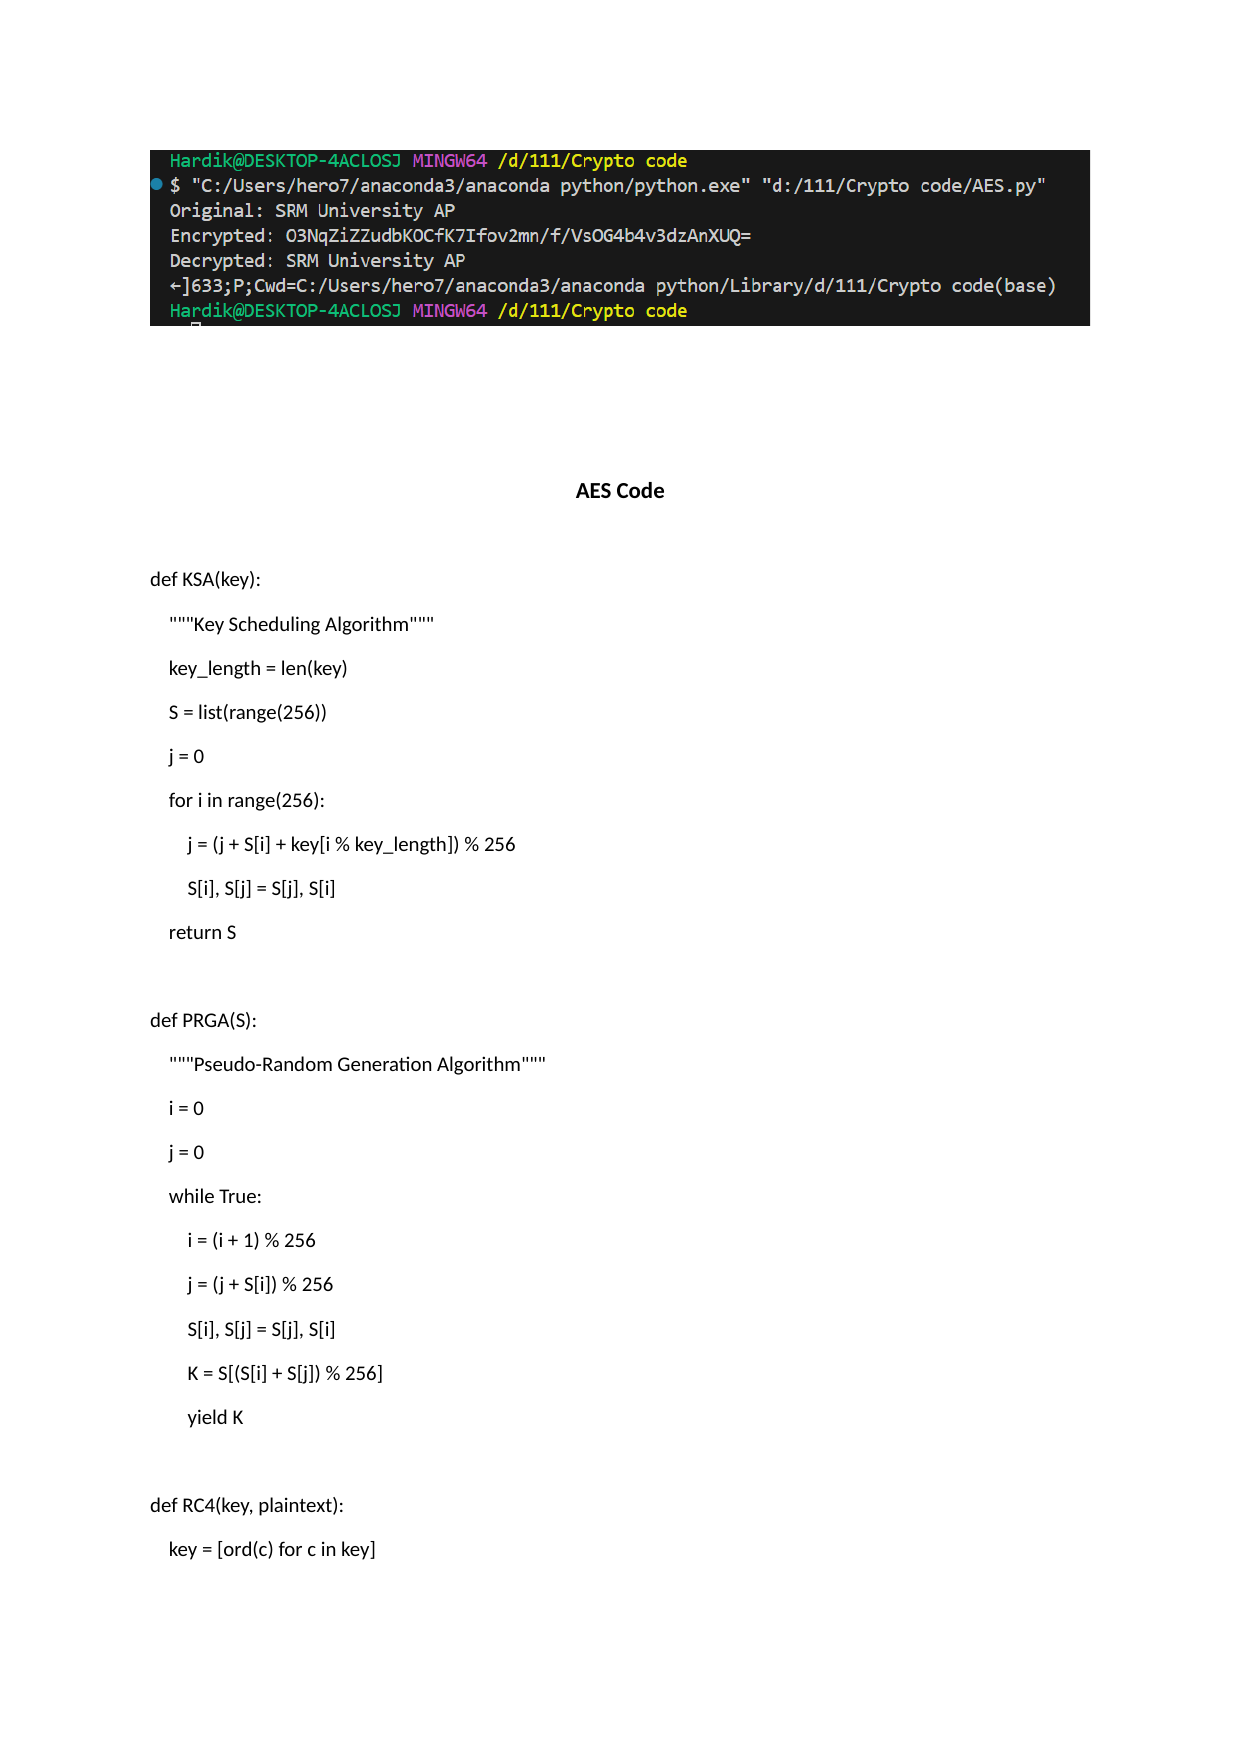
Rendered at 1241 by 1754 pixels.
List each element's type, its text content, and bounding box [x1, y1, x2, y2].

text def KSA(key): [150, 567, 1090, 592]
text S[i], S[j] = S[j], S[i] [150, 1316, 1090, 1341]
text i = (i + 1) % 256 [150, 1228, 1090, 1253]
text key = [ord(c) for c in key] [150, 1536, 1090, 1561]
text AES Code [150, 476, 1090, 504]
text def RC4(key, plaintext): [150, 1492, 1090, 1517]
text def PRGA(S): [150, 1007, 1090, 1033]
text S[i], S[j] = S[j], S[i] [150, 875, 1090, 901]
text j = (j + S[i] + key[i % key_length]) % 256 [150, 831, 1090, 856]
text while True: [150, 1183, 1090, 1209]
text for i in range(256): [150, 787, 1090, 812]
text j = (j + S[i]) % 256 [150, 1272, 1090, 1297]
text j = 0 [150, 743, 1090, 768]
text return S [150, 919, 1090, 944]
text i = 0 [150, 1095, 1090, 1121]
text K = S[(S[i] + S[j]) % 256] [150, 1360, 1090, 1385]
text """Pseudo-Random Generation Algorithm""" [150, 1051, 1090, 1077]
text yield K [150, 1404, 1090, 1429]
text key_length = len(key) [150, 655, 1090, 680]
text j = 0 [150, 1139, 1090, 1165]
text """Key Scheduling Algorithm""" [150, 611, 1090, 636]
text S = list(range(256)) [150, 699, 1090, 724]
